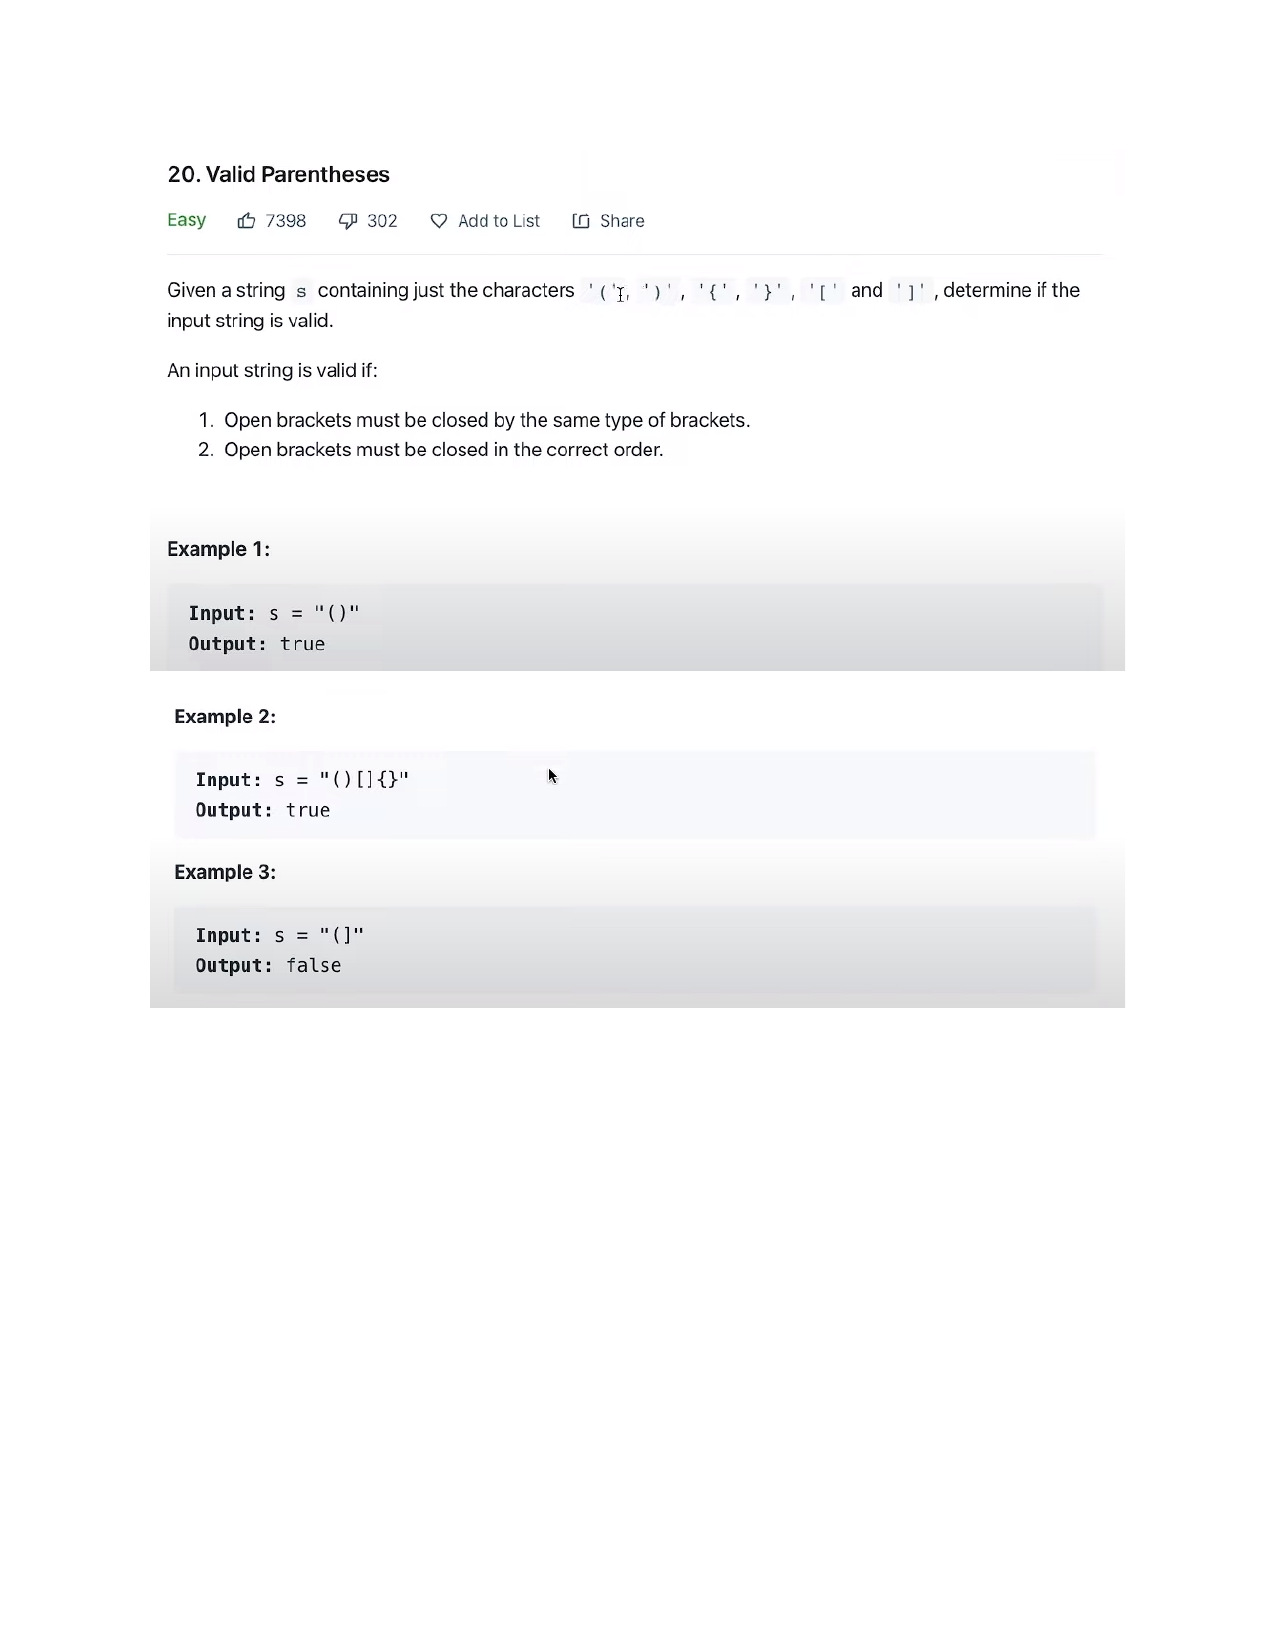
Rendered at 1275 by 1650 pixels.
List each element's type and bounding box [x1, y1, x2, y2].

picture [150, 689, 1125, 1008]
picture [150, 150, 1125, 671]
